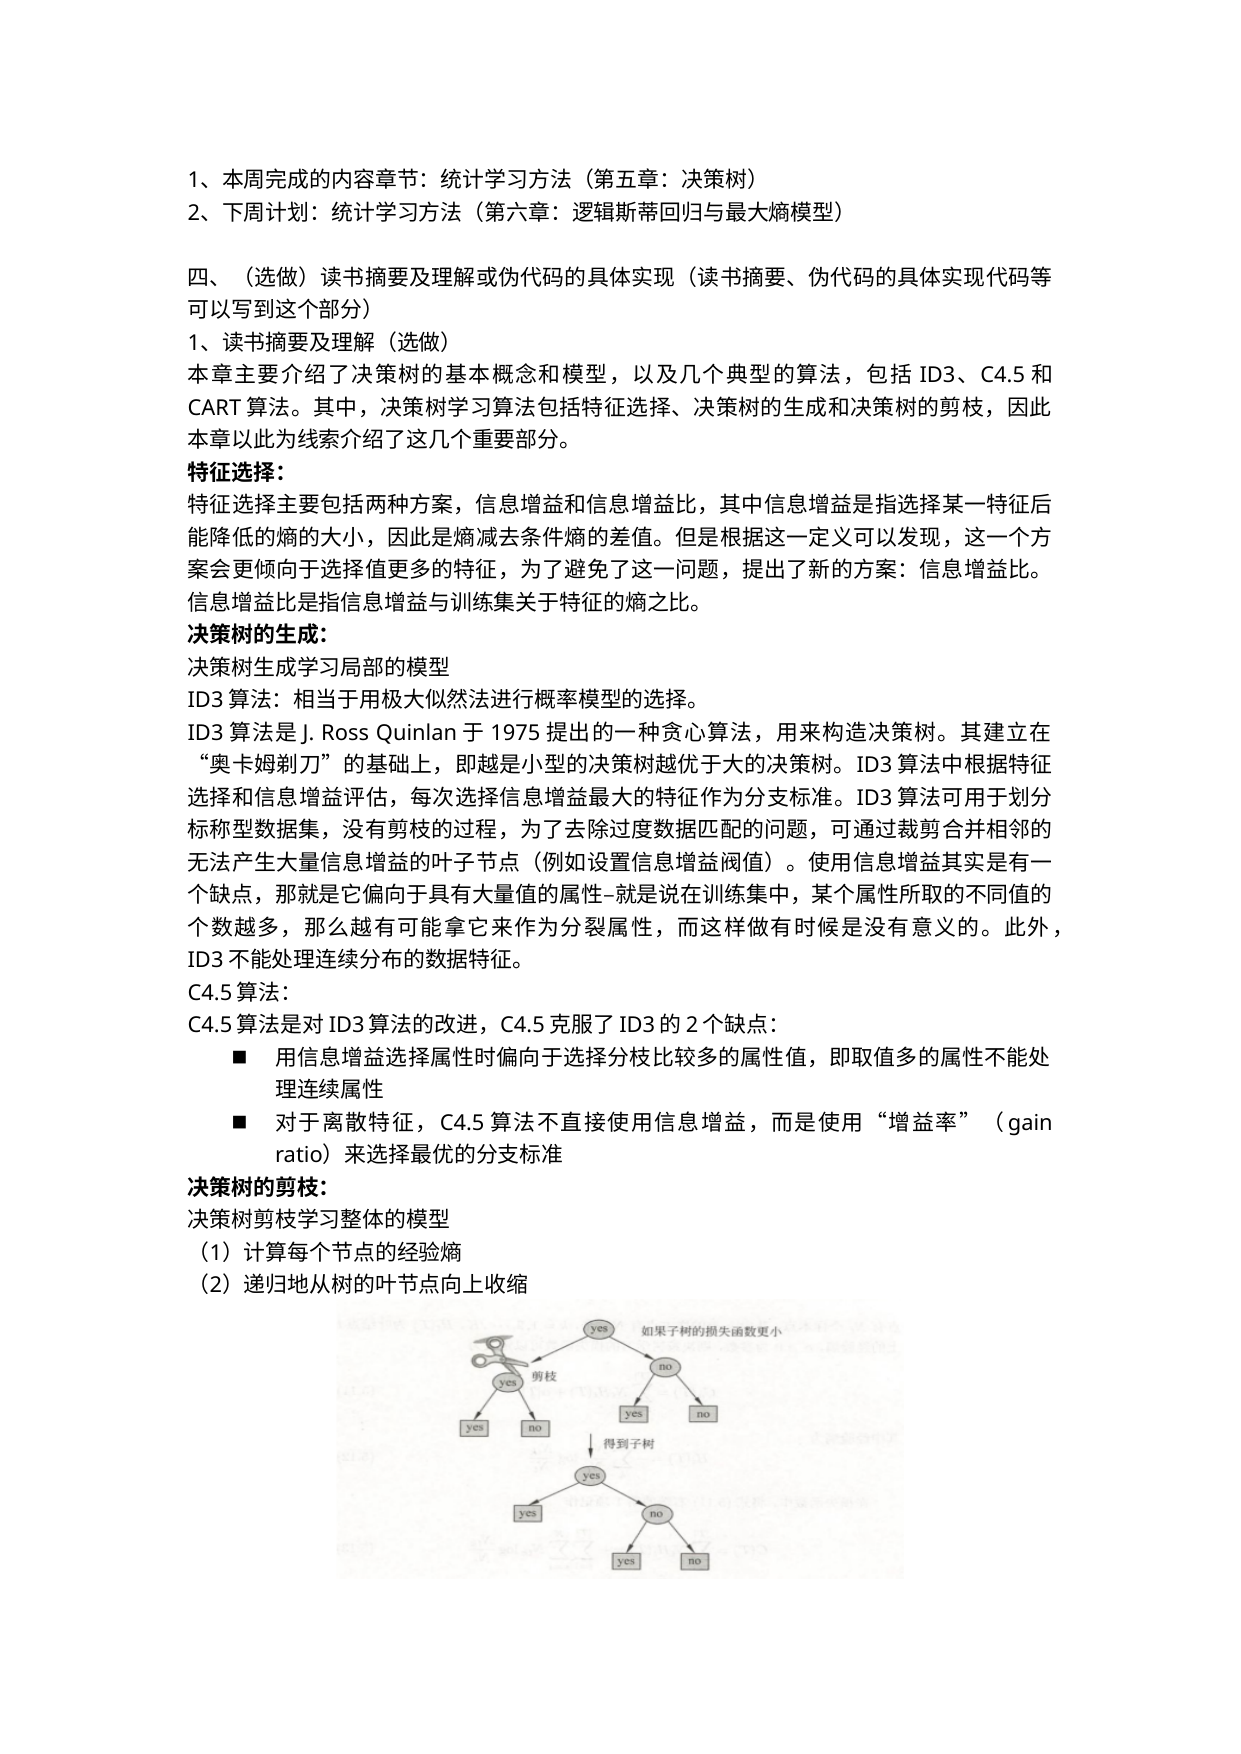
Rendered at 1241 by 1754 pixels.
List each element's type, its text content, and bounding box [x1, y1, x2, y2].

text ID3算法是J. Ross Quinlan于1975提出的一种贪心算法，用来构造决策树。其建立在“奥卡姆剃刀”的基础上，即越是小型的决策树越优于大的决策树。ID3算法中根据特征选择和信息增益评估，每次选择信息增益最大的特征作为分支标准。ID3算法可用于划分标称型数据集，没有剪枝的过程，为了去除过度数据匹配的问题，可通过裁剪合并相邻的无法产生大量信息增益的叶子节点（例如设置信息增益阀值）。使用信息增益其实是有一个缺点，那就是它偏向于具有大量值的属性–就是说在训练集中，某个属性所取的不同值的个数越多，那么越有可能拿它来作为分裂属性，而这样做有时候是没有意义的。此外，ID3不能处理连续分布的数据特征。 [187, 714, 1053, 974]
text 1、读书摘要及理解（选做） [187, 324, 1053, 357]
text 特征选择主要包括两种方案，信息增益和信息增益比，其中信息增益是指选择某一特征后能降低的熵的大小，因此是熵减去条件熵的差值。但是根据这一定义可以发现，这一个方案会更倾向于选择值更多的特征，为了避免了这一问题，提出了新的方案：信息增益比。信息增益比是指信息增益与训练集关于特征的熵之比。 [187, 487, 1053, 617]
text 决策树剪枝学习整体的模型 [187, 1202, 1053, 1234]
picture [336, 1299, 904, 1579]
text 决策树的生成： [187, 617, 1053, 649]
text 2、下周计划：统计学习方法（第六章：逻辑斯蒂回归与最大熵模型） [187, 194, 1053, 227]
list 对于离散特征，C4.5算法不直接使用信息增益，而是使用“增益率”（gain ratio）来选择最优的分支标准 [231, 1104, 1053, 1169]
text 特征选择： [187, 454, 1053, 487]
text ID3算法：相当于用极大似然法进行概率模型的选择。 [187, 682, 1053, 714]
text 决策树的剪枝： [187, 1169, 1053, 1202]
text 四、（选做）读书摘要及理解或伪代码的具体实现（读书摘要、伪代码的具体实现代码等可以写到这个部分） [187, 259, 1053, 324]
text 本章主要介绍了决策树的基本概念和模型，以及几个典型的算法，包括ID3、C4.5和CART算法。其中，决策树学习算法包括特征选择、决策树的生成和决策树的剪枝，因此本章以此为线索介绍了这几个重要部分。 [187, 357, 1053, 454]
text （1）计算每个节点的经验熵 [187, 1234, 1053, 1267]
text （2）递归地从树的叶节点向上收缩 [187, 1267, 1053, 1299]
text C4.5算法是对ID3算法的改进，C4.5克服了ID3的2个缺点： [187, 1007, 1053, 1039]
text C4.5算法： [187, 974, 1053, 1007]
text 1、本周完成的内容章节：统计学习方法（第五章：决策树） [187, 162, 1053, 194]
text 决策树生成学习局部的模型 [187, 649, 1053, 682]
list 用信息增益选择属性时偏向于选择分枝比较多的属性值，即取值多的属性不能处理连续属性 [231, 1039, 1053, 1104]
